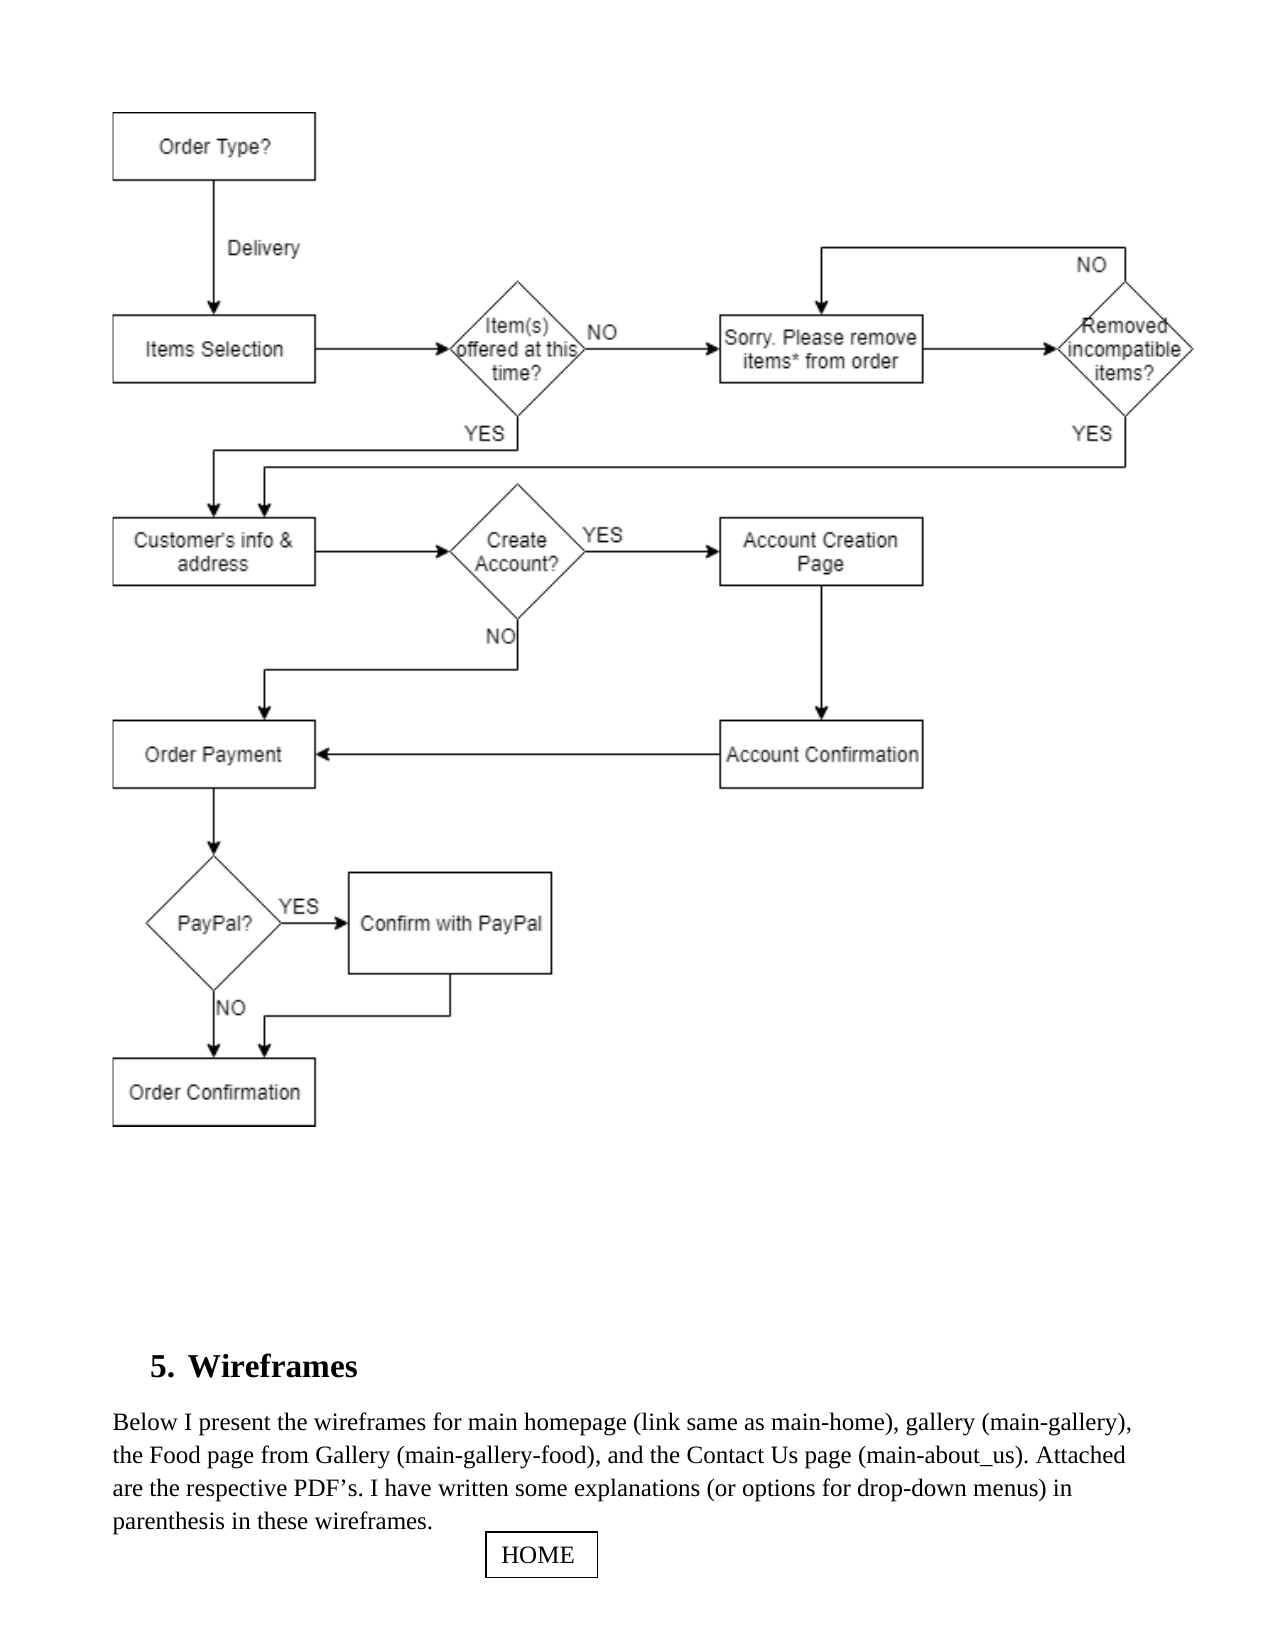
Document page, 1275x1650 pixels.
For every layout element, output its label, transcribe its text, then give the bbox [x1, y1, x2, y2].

picture [112, 112, 1194, 1127]
text Below I present the wireframes for main homepage (link same as main-home), gallery (main-gallery), the Food page from Gallery (main-gallery-food), and the Contact Us page (main-about_us). Attached are the respective PDF’s. I have written some explanations (or options for drop-down menus) in parenthesis in these wireframes. [112, 1407, 1162, 1534]
list Wireframes [150, 1346, 1162, 1384]
